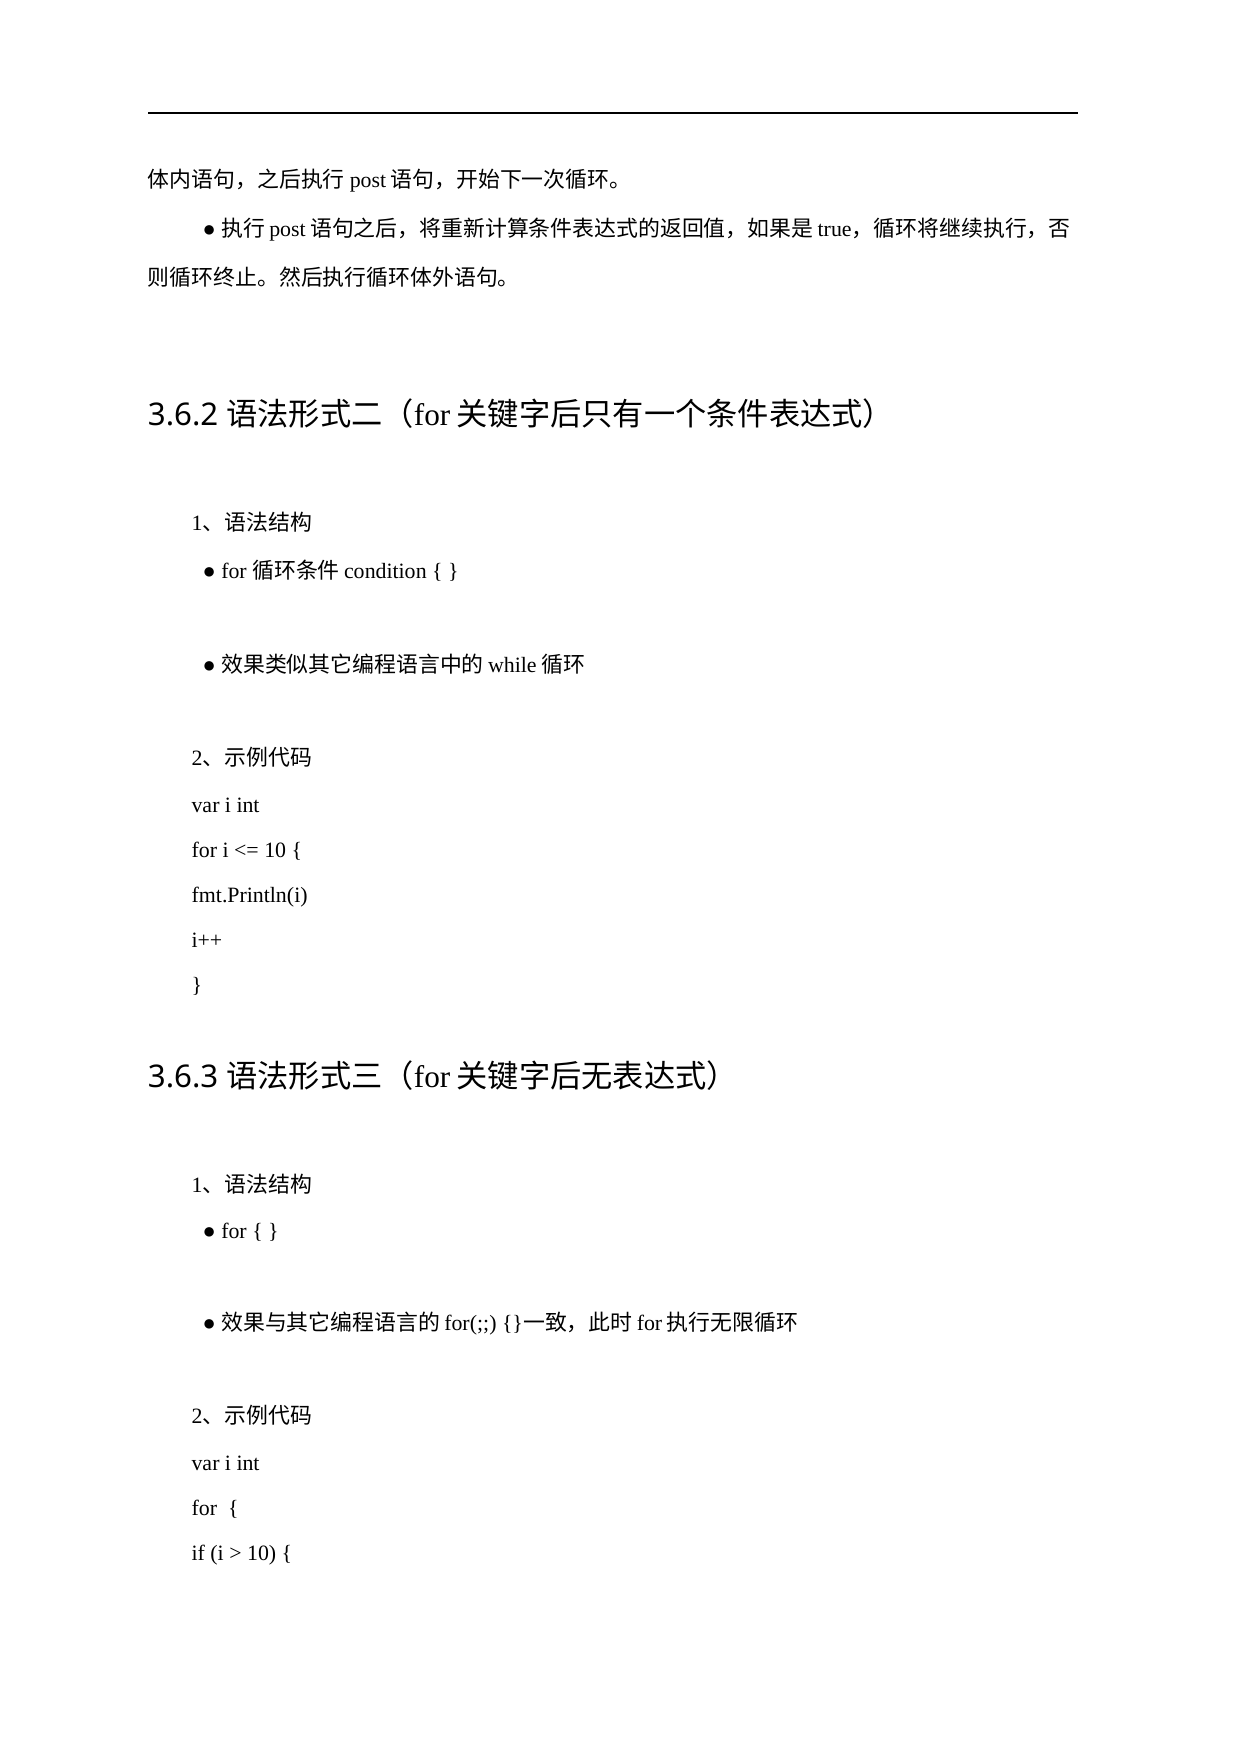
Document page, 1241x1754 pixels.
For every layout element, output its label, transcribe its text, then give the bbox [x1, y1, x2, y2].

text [148, 162, 1078, 194]
text var i int [148, 788, 1078, 821]
text if (i > 10) { [148, 1537, 1078, 1569]
text for i <= 10 { [148, 833, 1078, 866]
text fmt.Println(i) [148, 878, 1078, 911]
text 2、示例代码 [148, 740, 1078, 772]
subtitle 语法形式三（for关键字后无表达式） [148, 1041, 1078, 1106]
text ● 执行post语句之后，将重新计算条件表达式的返回值，如果是true，循环将继续执行，否则循环终止。然后执行循环体外语句。 [148, 210, 1078, 292]
text 1、语法结构 [148, 505, 1078, 537]
text var i int [148, 1446, 1078, 1479]
text } [148, 969, 1078, 1001]
text i++ [148, 924, 1078, 956]
text for { [148, 1492, 1078, 1524]
text 1、语法结构 [148, 1166, 1078, 1199]
text ● 效果与其它编程语言的for(;;) {}一致，此时for执行无限循环 [148, 1305, 1078, 1337]
text ● for 循环条件condition { } [148, 553, 1078, 586]
text ● 效果类似其它编程语言中的while循环 [148, 647, 1078, 679]
text 2、示例代码 [148, 1398, 1078, 1431]
subtitle 语法形式二（for关键字后只有一个条件表达式） [148, 379, 1078, 444]
text ● for { } [148, 1214, 1078, 1247]
